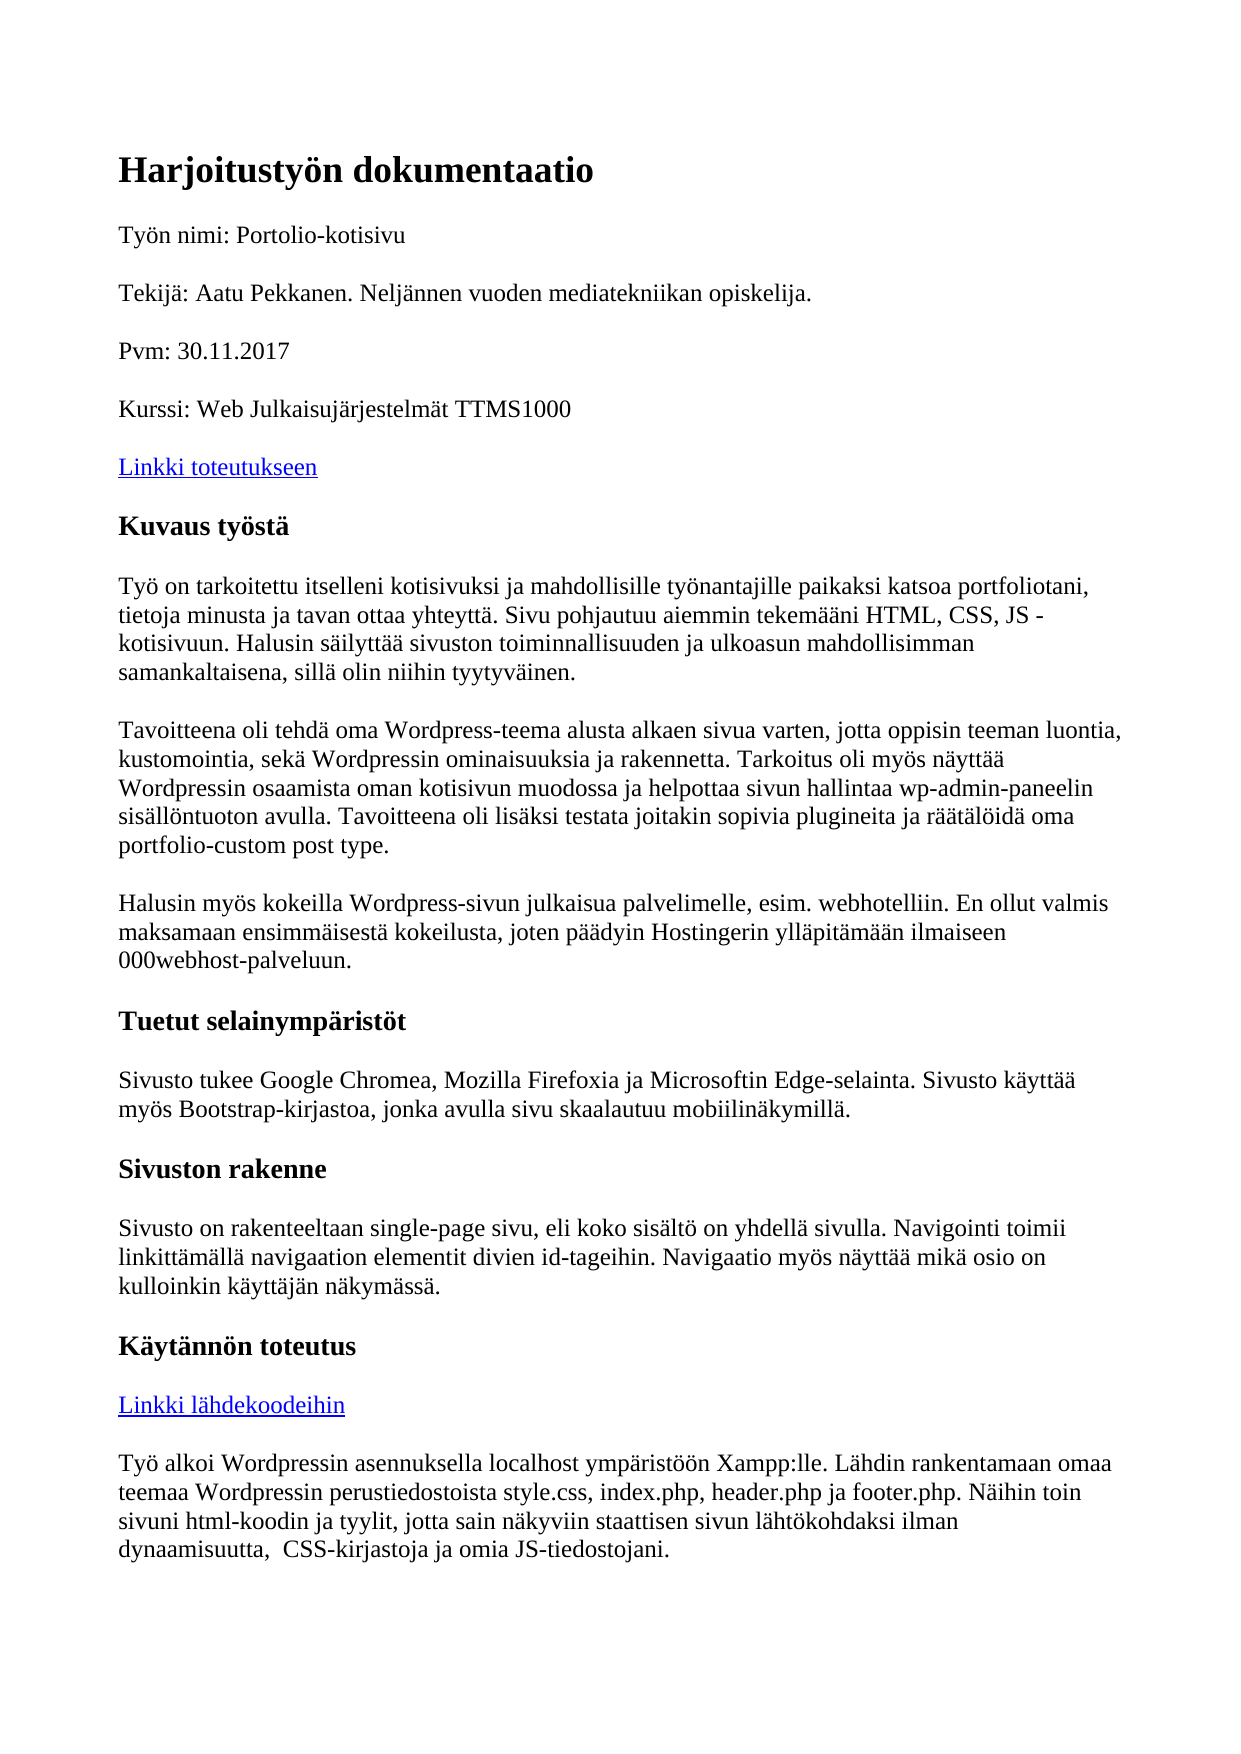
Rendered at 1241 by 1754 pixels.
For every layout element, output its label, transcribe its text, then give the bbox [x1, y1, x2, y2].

text Linkki toteutukseen [118, 452, 1122, 480]
text Pvm: 30.11.2017 [118, 336, 1122, 364]
text Sivusto on rakenteeltaan single-page sivu, eli koko sisältö on yhdellä sivulla. Navigointi toimii linkittämällä navigaation elementit divien id-tageihin. Navigaatio myös näyttää mikä osio on kulloinkin käyttäjän näkymässä. [118, 1213, 1122, 1299]
text Linkki lähdekoodeihin [118, 1390, 1122, 1419]
text Kurssi: Web Julkaisujärjestelmät TTMS1000 [118, 394, 1122, 422]
text Harjoitustyön dokumentaatio [118, 148, 1122, 191]
text Tekijä: Aatu Pekkanen. Neljännen vuoden mediatekniikan opiskelija. [118, 278, 1122, 307]
text Työn nimi: Portolio-kotisivu [118, 220, 1122, 249]
text Työ alkoi Wordpressin asennuksella localhost ympäristöön Xampp:lle. Lähdin rankentamaan omaa teemaa Wordpressin perustiedostoista style.css, index.php, header.php ja footer.php. Näihin toin sivuni html-koodin ja tyylit, jotta sain näkyviin staattisen sivun lähtökohdaksi ilman dynaamisuutta, CSS-kirjastoja ja omia JS-tiedostojani. [118, 1448, 1122, 1563]
text Sivusto tukee Google Chromea, Mozilla Firefoxia ja Microsoftin Edge-selainta. Sivusto käyttää myös Bootstrap-kirjastoa, jonka avulla sivu skaalautuu mobiilinäkymillä. [118, 1065, 1122, 1123]
text Halusin myös kokeilla Wordpress-sivun julkaisua palvelimelle, esim. webhotelliin. En ollut valmis maksamaan ensimmäisestä kokeilusta, joten päädyin Hostingerin ylläpitämään ilmaiseen 000webhost-palveluun. [118, 888, 1122, 974]
text Käytännön toteutus [118, 1329, 1122, 1361]
text Sivuston rakenne [118, 1152, 1122, 1184]
text Kuvaus työstä [118, 509, 1122, 542]
text Työ on tarkoitettu itselleni kotisivuksi ja mahdollisille työnantajille paikaksi katsoa portfoliotani, tietoja minusta ja tavan ottaa yhteyttä. Sivu pohjautuu aiemmin tekemääni HTML, CSS, JS -kotisivuun. Halusin säilyttää sivuston toiminnallisuuden ja ulkoasun mahdollisimman samankaltaisena, sillä olin niihin tyytyväinen. [118, 571, 1122, 686]
text Tuetut selainympäristöt [118, 1003, 1122, 1036]
text Tavoitteena oli tehdä oma Wordpress-teema alusta alkaen sivua varten, jotta oppisin teeman luontia, kustomointia, sekä Wordpressin ominaisuuksia ja rakennetta. Tarkoitus oli myös näyttää Wordpressin osaamista oman kotisivun muodossa ja helpottaa sivun hallintaa wp-admin-paneelin sisällöntuoton avulla. Tavoitteena oli lisäksi testata joitakin sopivia plugineita ja räätälöidä oma portfolio-custom post type. [118, 715, 1122, 859]
